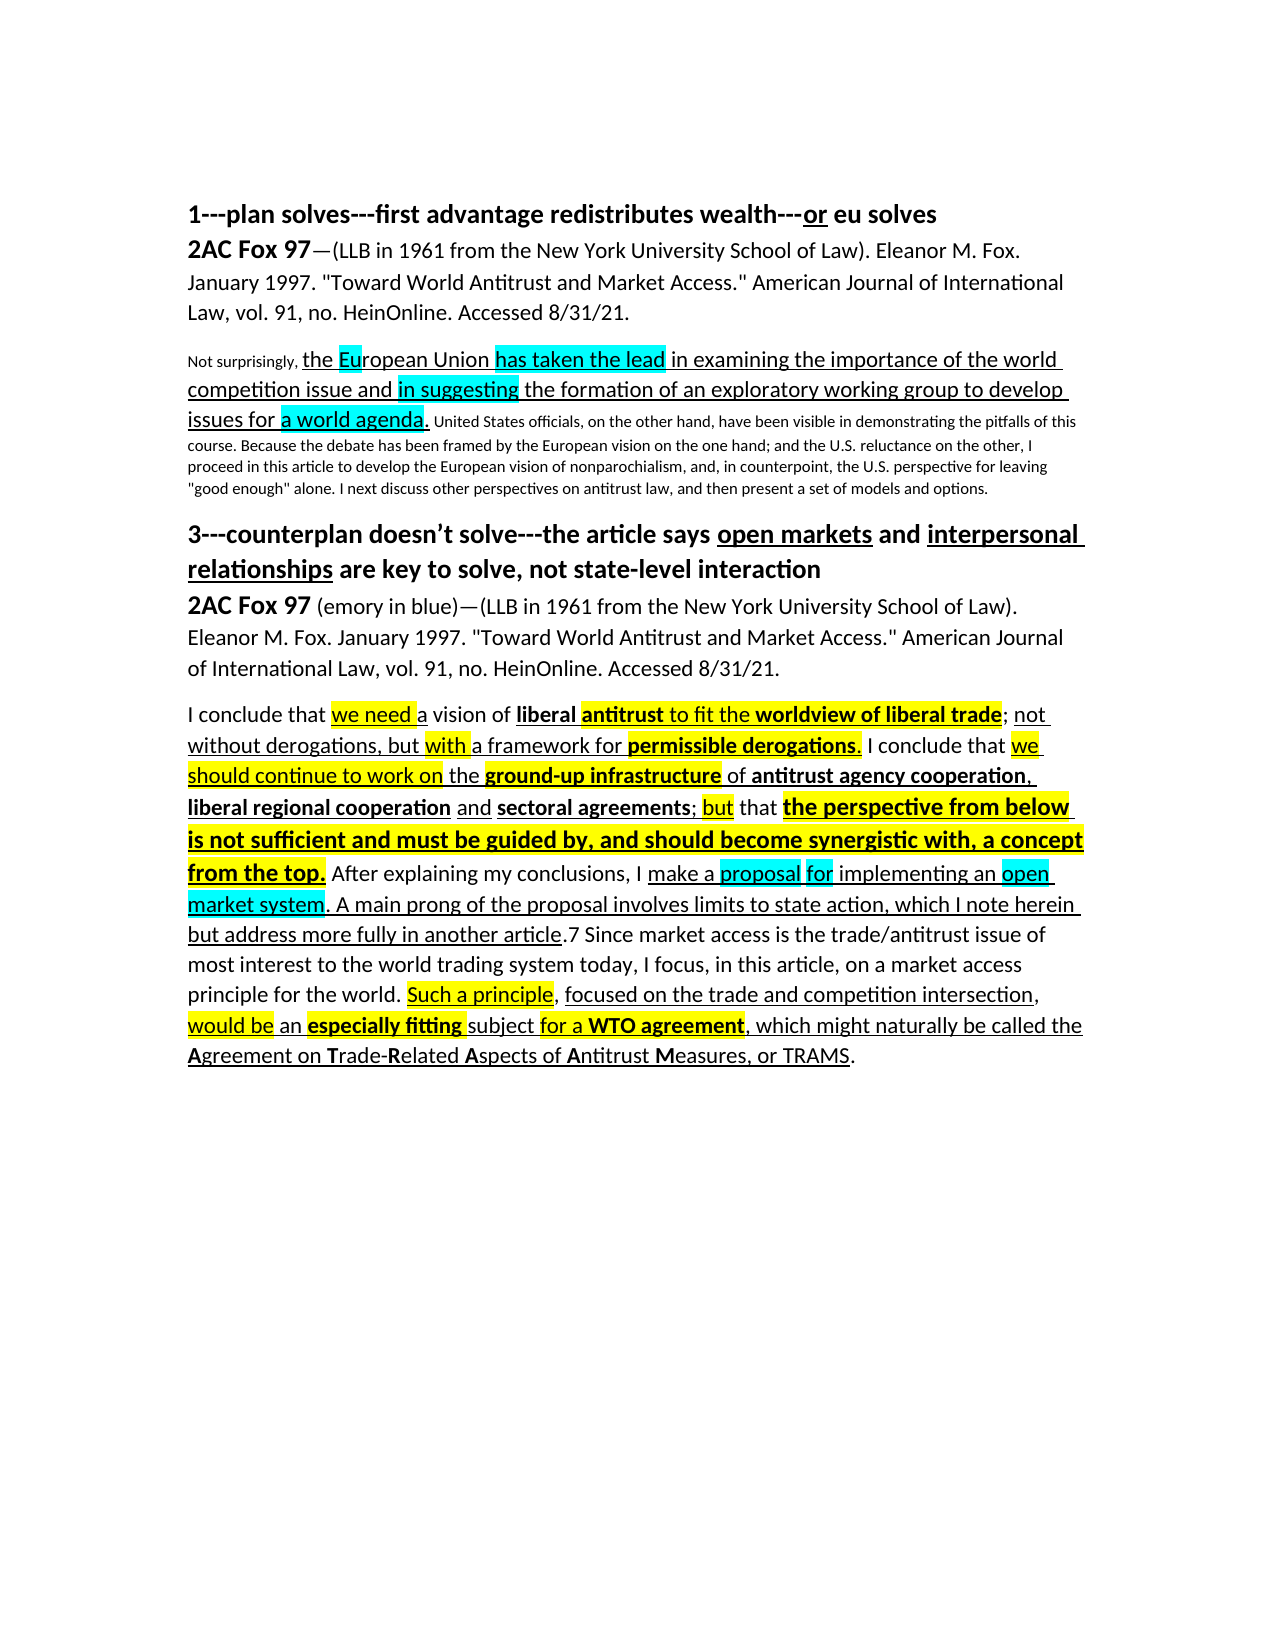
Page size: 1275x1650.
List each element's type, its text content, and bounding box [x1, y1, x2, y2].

text 2AC Fox 97—(LLB in 1961 from the New York University School of Law). Eleanor M. Fox. January 1997. "Toward World Antitrust and Market Access." American Journal of International Law, vol. 91, no. HeinOnline. Accessed 8/31/21. [187, 232, 1087, 326]
text 2AC Fox 97 (emory in blue)—(LLB in 1961 from the New York University School of Law). Eleanor M. Fox. January 1997. "Toward World Antitrust and Market Access." American Journal of International Law, vol. 91, no. HeinOnline. Accessed 8/31/21. [187, 588, 1087, 682]
text Not surprisingly, the European Union has taken the lead in examining the importance of the world competition issue and in suggesting the formation of an exploratory working group to develop issues for a world agenda. United States officials, on the other hand, have been visible in demonstrating the pitfalls of this course. Because the debate has been framed by the European vision on the one hand; and the U.S. reluctance on the other, I proceed in this article to develop the European vision of nonparochialism, and, in counterpoint, the U.S. perspective for leaving "good enough" alone. I next discuss other perspectives on antitrust law, and then present a set of models and options. [187, 345, 1087, 499]
subtitle 3---counterplan doesn’t solve---the article says open markets and interpersonal relationships are key to solve, not state-level interaction [187, 517, 1087, 586]
subtitle 1---plan solves---first advantage redistributes wealth---or eu solves [187, 197, 1087, 230]
text I conclude that we need a vision of liberal antitrust to fit the worldview of liberal trade; not without derogations, but with a framework for permissible derogations. I conclude that we should continue to work on the ground-up infrastructure of antitrust agency cooperation, liberal regional cooperation and sectoral agreements; but that the perspective from below is not sufficient and must be guided by, and should become synergistic with, a concept from the top. After explaining my conclusions, I make a proposal for implementing an open market system. A main prong of the proposal involves limits to state action, which I note herein but address more fully in another article.7 Since market access is the trade/antitrust issue of most interest to the world trading system today, I focus, in this article, on a market access principle for the world. Such a principle, focused on the trade and competition intersection, would be an especially fitting subject for a WTO agreement, which might naturally be called the Agreement on Trade-Related Aspects of Antitrust Measures, or TRAMS. [187, 701, 1087, 1069]
